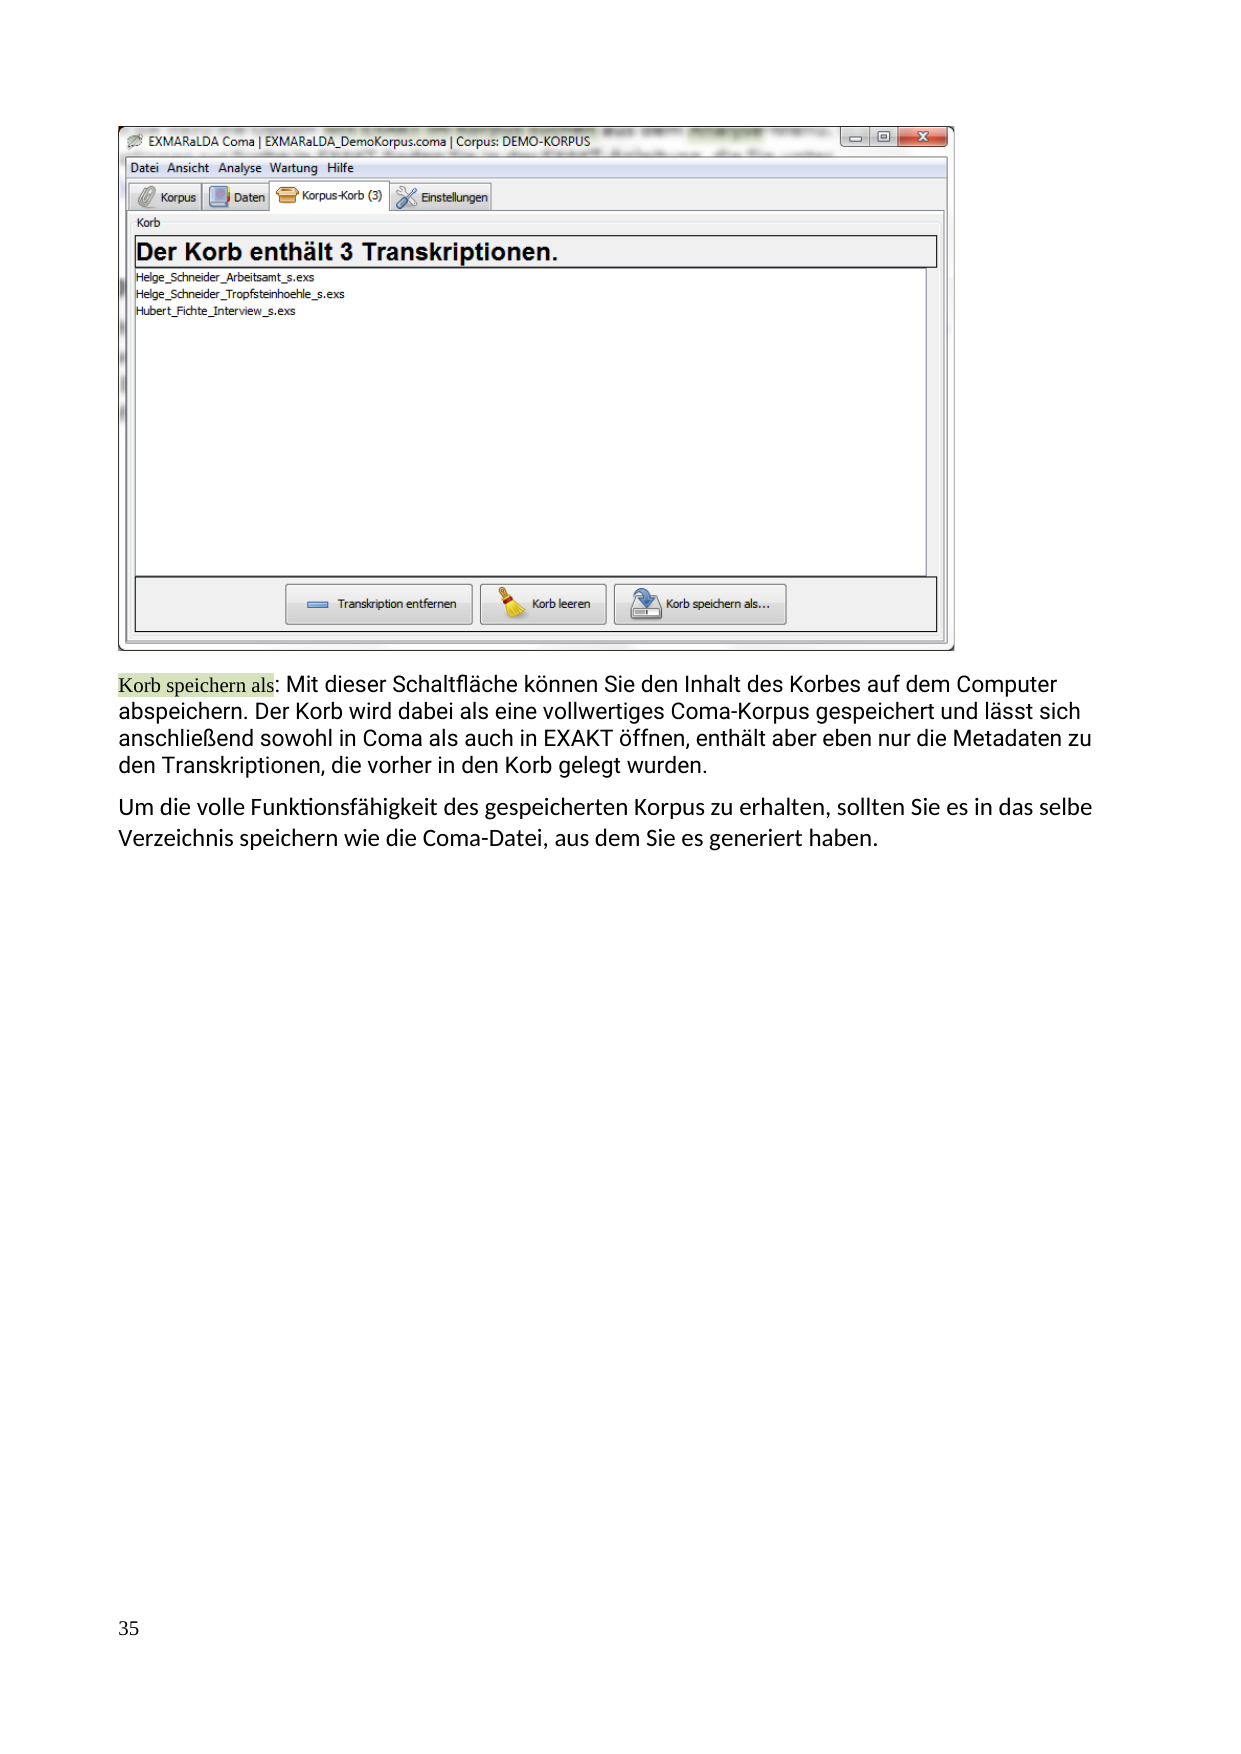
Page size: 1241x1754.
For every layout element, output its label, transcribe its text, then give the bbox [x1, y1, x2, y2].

picture [118, 126, 955, 651]
text Korb speichern als: Mit dieser Schaltfläche können Sie den Inhalt des Korbes auf dem Computer abspeichern. Der Korb wird dabei als eine vollwertiges Coma-Korpus gespeichert und lässt sich anschließend sowohl in Coma als auch in EXAKT öffnen, enthält aber eben nur die Metadaten zu den Transkriptionen, die vorher in den Korb gelegt wurden. [118, 671, 1122, 779]
text Um die volle Funktionsfähigkeit des gespeicherten Korpus zu erhalten, sollten Sie es in das selbe Verzeichnis speichern wie die Coma-Datei, aus dem Sie es generiert haben. [118, 791, 1122, 852]
